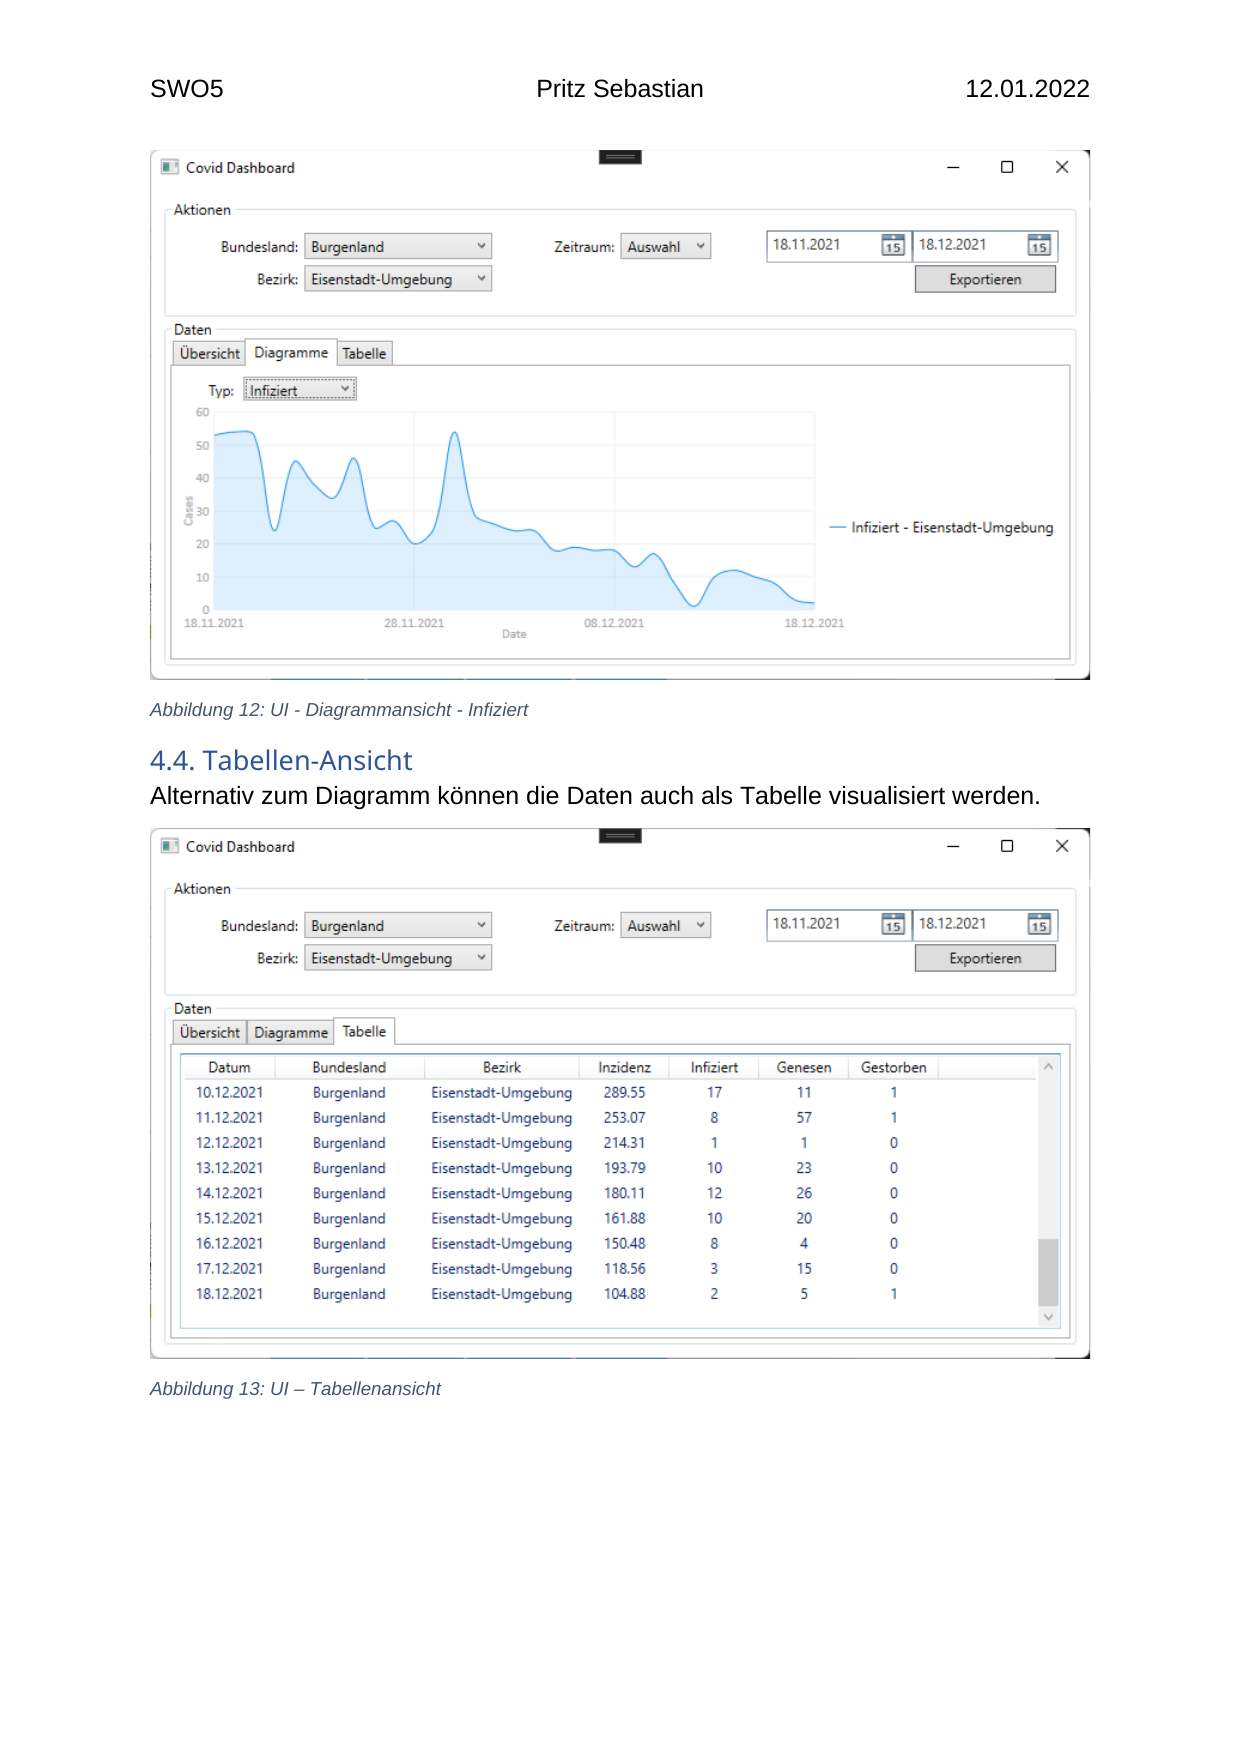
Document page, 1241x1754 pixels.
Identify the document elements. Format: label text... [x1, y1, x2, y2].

picture [150, 828, 1091, 1359]
text Alternativ zum Diagramm können die Daten auch als Tabelle visualisiert werden. [150, 781, 1090, 810]
picture [150, 150, 1091, 680]
subtitle 4.4. Tabellen-Ansicht [150, 741, 1090, 778]
